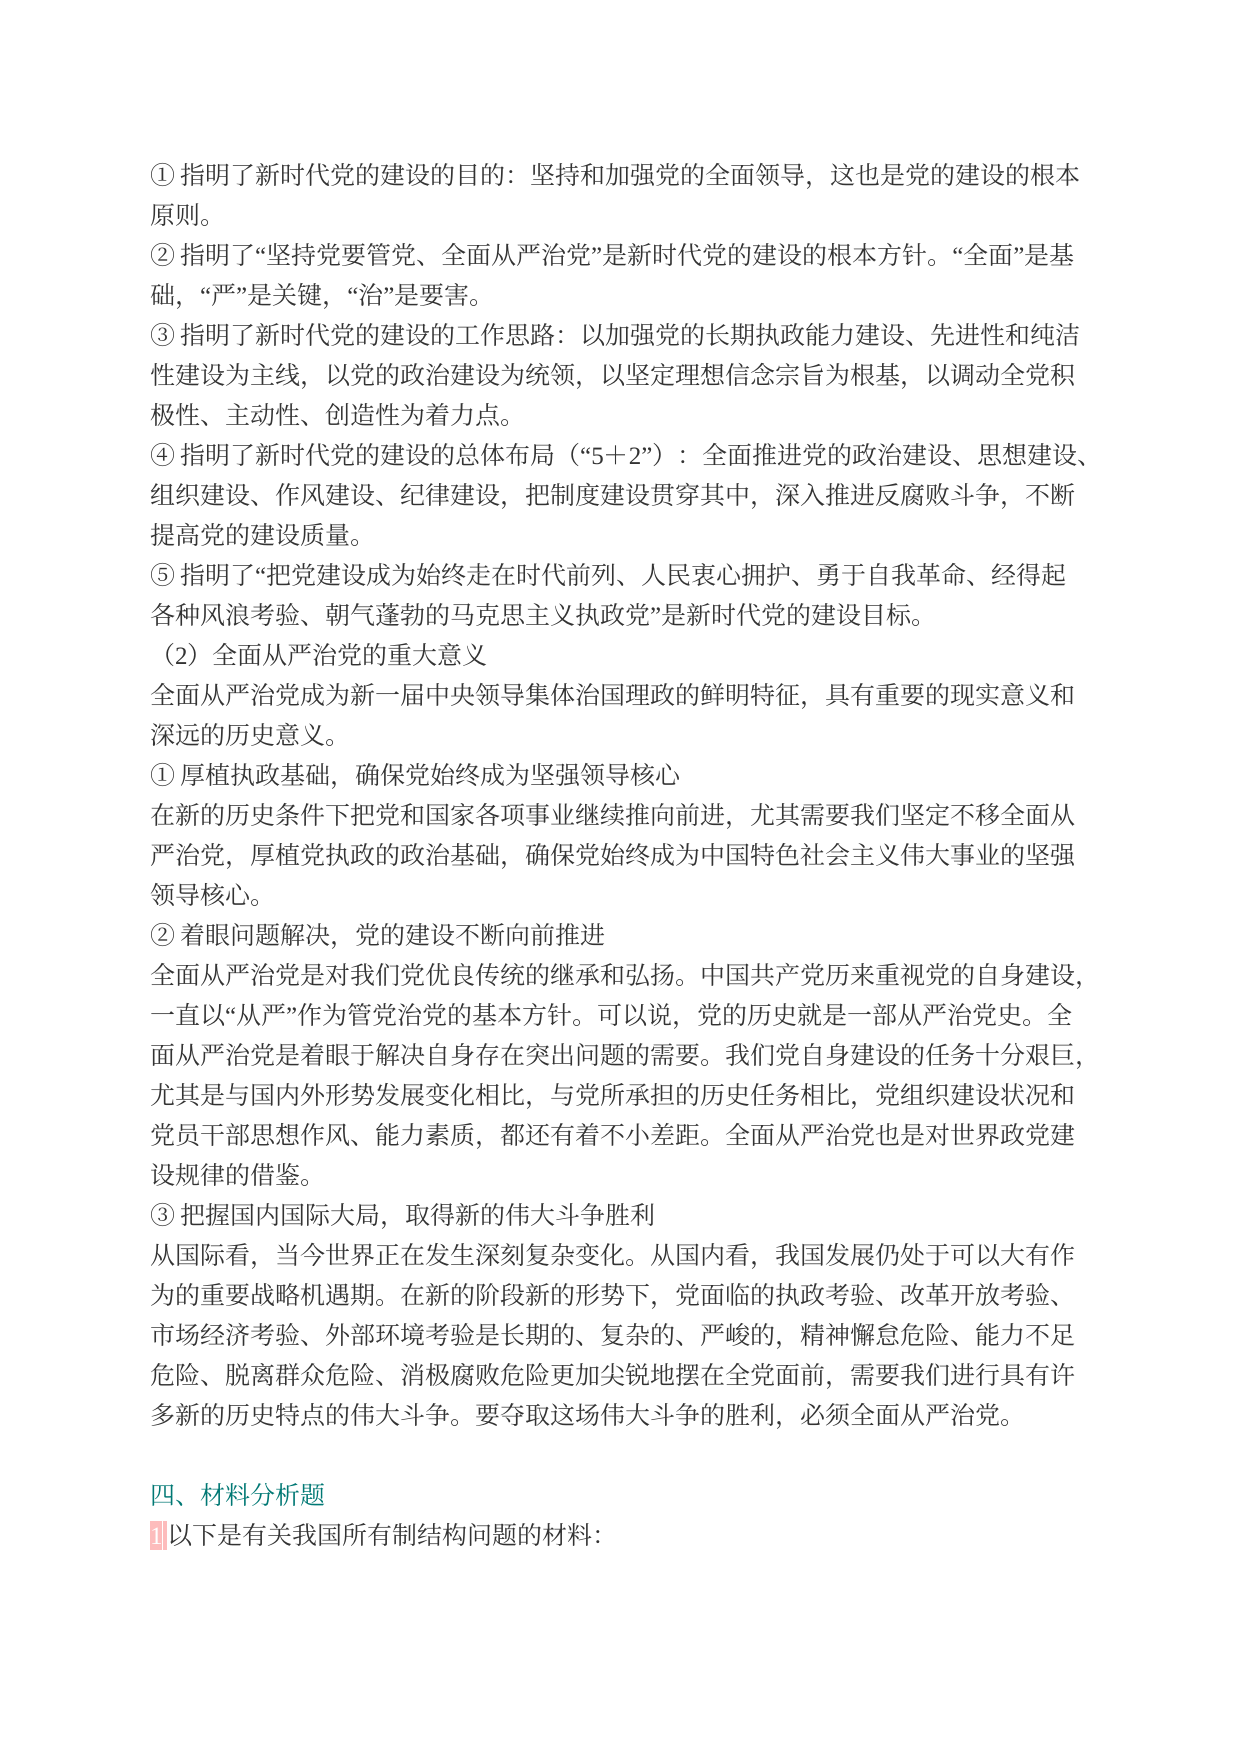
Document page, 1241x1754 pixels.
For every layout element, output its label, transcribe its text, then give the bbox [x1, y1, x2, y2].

text 在新的历史条件下把党和国家各项事业继续推向前进，尤其需要我们坚定不移全面从严治党，厚植党执政的政治基础，确保党始终成为中国特色社会主义伟大事业的坚强领导核心。 [150, 790, 1090, 910]
text 四、材料分析题 [150, 1470, 1090, 1510]
text ④指明了新时代党的建设的总体布局（“5＋2”）：全面推进党的政治建设、思想建设、组织建设、作风建设、纪律建设，把制度建设贯穿其中，深入推进反腐败斗争，不断提高党的建设质量。 [150, 430, 1090, 550]
text ③把握国内国际大局，取得新的伟大斗争胜利 [150, 1190, 1090, 1230]
text ①厚植执政基础，确保党始终成为坚强领导核心 [150, 750, 1090, 790]
text ②指明了“坚持党要管党、全面从严治党”是新时代党的建设的根本方针。“全面”是基础，“严”是关键，“治”是要害。 [150, 230, 1090, 310]
text ③指明了新时代党的建设的工作思路：以加强党的长期执政能力建设、先进性和纯洁性建设为主线，以党的政治建设为统领，以坚定理想信念宗旨为根基，以调动全党积极性、主动性、创造性为着力点。 [150, 310, 1090, 430]
text ⑤指明了“把党建设成为始终走在时代前列、人民衷心拥护、勇于自我革命、经得起各种风浪考验、朝气蓬勃的马克思主义执政党”是新时代党的建设目标。 [150, 550, 1090, 630]
text 全面从严治党成为新一届中央领导集体治国理政的鲜明特征，具有重要的现实意义和深远的历史意义。 [150, 670, 1090, 750]
text 1以下是有关我国所有制结构问题的材料： [150, 1510, 1090, 1571]
text 全面从严治党是对我们党优良传统的继承和弘扬。中国共产党历来重视党的自身建设，一直以“从严”作为管党治党的基本方针。可以说，党的历史就是一部从严治党史。全面从严治党是着眼于解决自身存在突出问题的需要。我们党自身建设的任务十分艰巨，尤其是与国内外形势发展变化相比，与党所承担的历史任务相比，党组织建设状况和党员干部思想作风、能力素质，都还有着不小差距。全面从严治党也是对世界政党建设规律的借鉴。 [150, 950, 1090, 1190]
text 从国际看，当今世界正在发生深刻复杂变化。从国内看，我国发展仍处于可以大有作为的重要战略机遇期。在新的阶段新的形势下，党面临的执政考验、改革开放考验、市场经济考验、外部环境考验是长期的、复杂的、严峻的，精神懈怠危险、能力不足危险、脱离群众危险、消极腐败危险更加尖锐地摆在全党面前，需要我们进行具有许多新的历史特点的伟大斗争。要夺取这场伟大斗争的胜利，必须全面从严治党。 [150, 1230, 1090, 1430]
text ①指明了新时代党的建设的目的：坚持和加强党的全面领导，这也是党的建设的根本原则。 [150, 150, 1090, 230]
text ②着眼问题解决，党的建设不断向前推进 [150, 910, 1090, 950]
text （2）全面从严治党的重大意义 [150, 630, 1090, 670]
